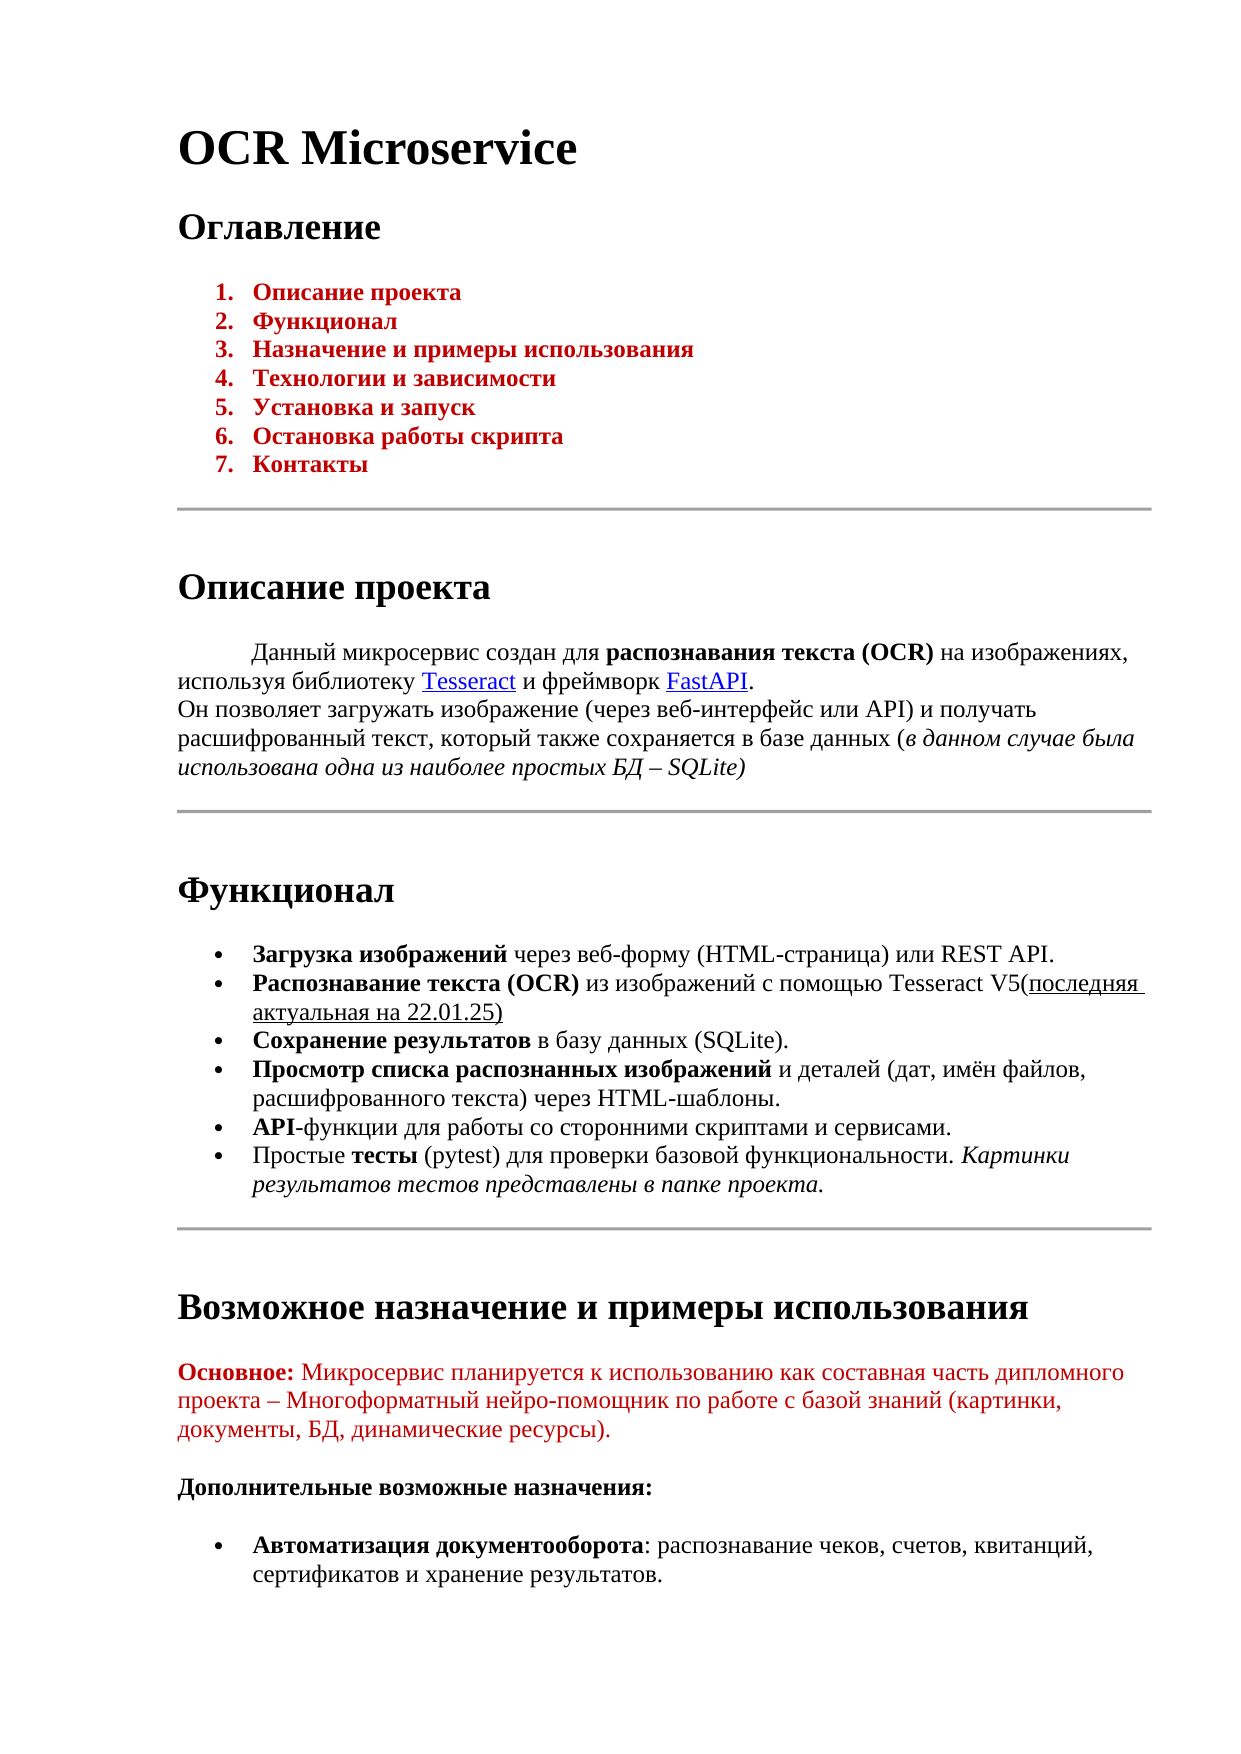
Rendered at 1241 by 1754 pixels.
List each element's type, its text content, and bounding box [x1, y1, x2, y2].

list Автоматизация документооборота: распознавание чеков, счетов, квитанций, сертификатов и хранение результатов. [215, 1530, 1152, 1588]
list Технологии и зависимости [215, 363, 1152, 392]
text Оглавление [177, 205, 1152, 248]
list Установка и запуск [215, 392, 1152, 421]
list Контакты [215, 449, 1152, 478]
text Основное: Микросервис планируется к использованию как составная часть дипломного проекта – Многоформатный нейро-помощник по работе с базой знаний (картинки, документы, БД, динамические ресурсы). [177, 1357, 1152, 1443]
text OCR Microservice [177, 118, 1152, 176]
text Описание проекта [177, 565, 1152, 608]
list Функционал [215, 306, 1152, 334]
list Остановка работы скрипта [215, 421, 1152, 449]
text Функционал [177, 867, 1152, 910]
list Загрузка изображений через веб-форму (HTML-страница) или REST API. [215, 939, 1152, 968]
text Данный микросервис создан для распознавания текста (OCR) на изображениях, используя библиотеку Tesseract и фреймворк FastAPI. Он позволяет загружать изображение (через веб-интерфейс или API) и получать расшифрованный текст, который также сохраняется в базе данных (в данном случае была использована одна из наиболее простых БД – SQLite) [177, 637, 1152, 781]
list API-функции для работы со сторонними скриптами и сервисами. [215, 1112, 1152, 1141]
list Распознавание текста (OCR) из изображений с помощью Tesseract V5(последняя актуальная на 22.01.25) [215, 968, 1152, 1026]
list Простые тесты (pytest) для проверки базовой функциональности. Картинки результатов тестов представлены в папке проекта. [215, 1141, 1152, 1198]
list Просмотр списка распознанных изображений и деталей (дат, имён файлов, расшифрованного текста) через HTML-шаблоны. [215, 1054, 1152, 1112]
text Дополнительные возможные назначения: [177, 1472, 1152, 1501]
list Сохранение результатов в базу данных (SQLite). [215, 1026, 1152, 1054]
list Назначение и примеры использования [215, 334, 1152, 363]
text Возможное назначение и примеры использования [177, 1284, 1152, 1328]
list Описание проекта [215, 277, 1152, 306]
